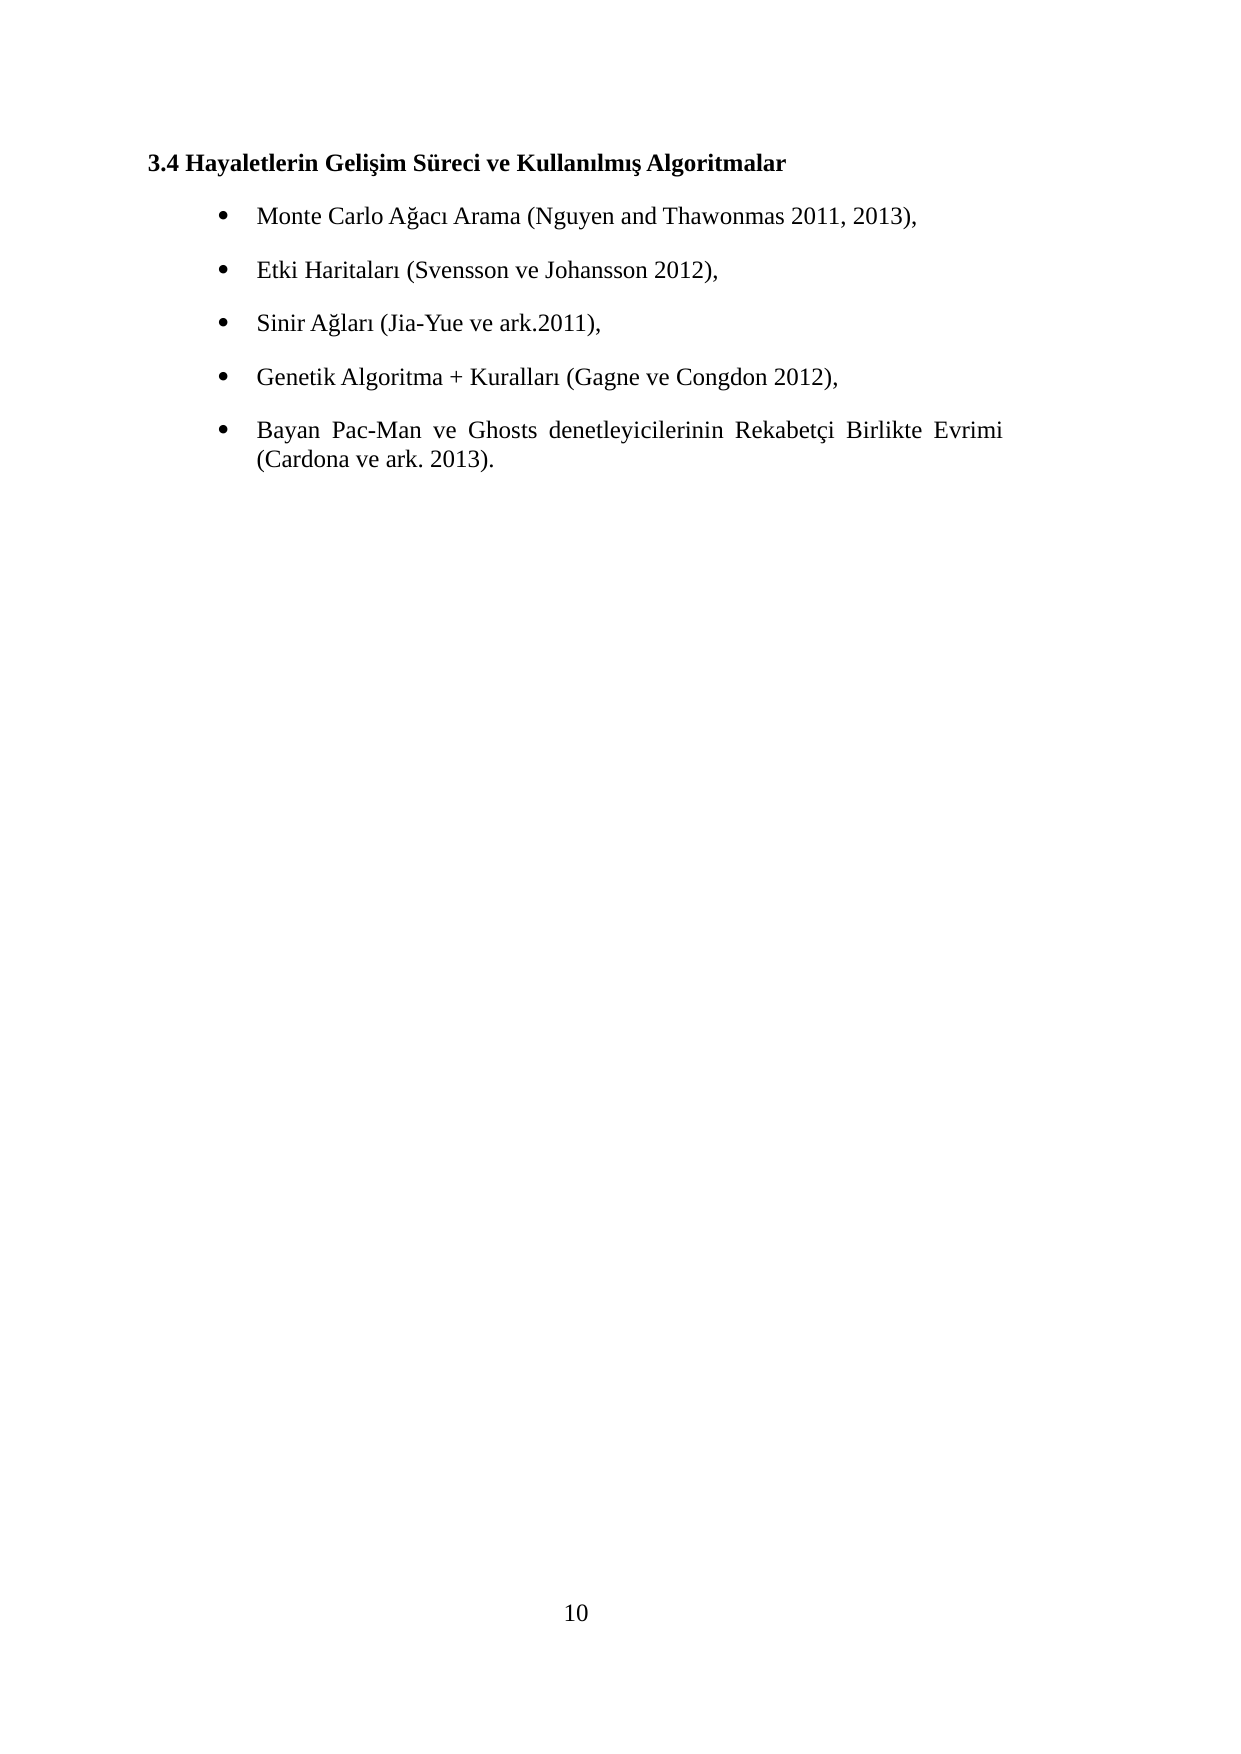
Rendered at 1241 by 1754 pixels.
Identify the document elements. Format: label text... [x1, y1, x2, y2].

list Bayan Pac-Man ve Ghosts denetleyicilerinin Rekabetçi Birlikte Evrimi (Cardona ve ark. 2013). [219, 415, 1004, 473]
list Monte Carlo Ağacı Arama (Nguyen and Thawonmas 2011, 2013), [219, 201, 1004, 230]
subtitle Hayaletlerin Gelişim Süreci ve Kullanılmış Algoritmalar [148, 148, 1004, 176]
list Genetik Algoritma + Kuralları (Gagne ve Congdon 2012), [219, 362, 1004, 391]
list Sinir Ağları (Jia-Yue ve ark.2011), [219, 308, 1004, 337]
list Etki Haritaları (Svensson ve Johansson 2012), [219, 255, 1004, 283]
